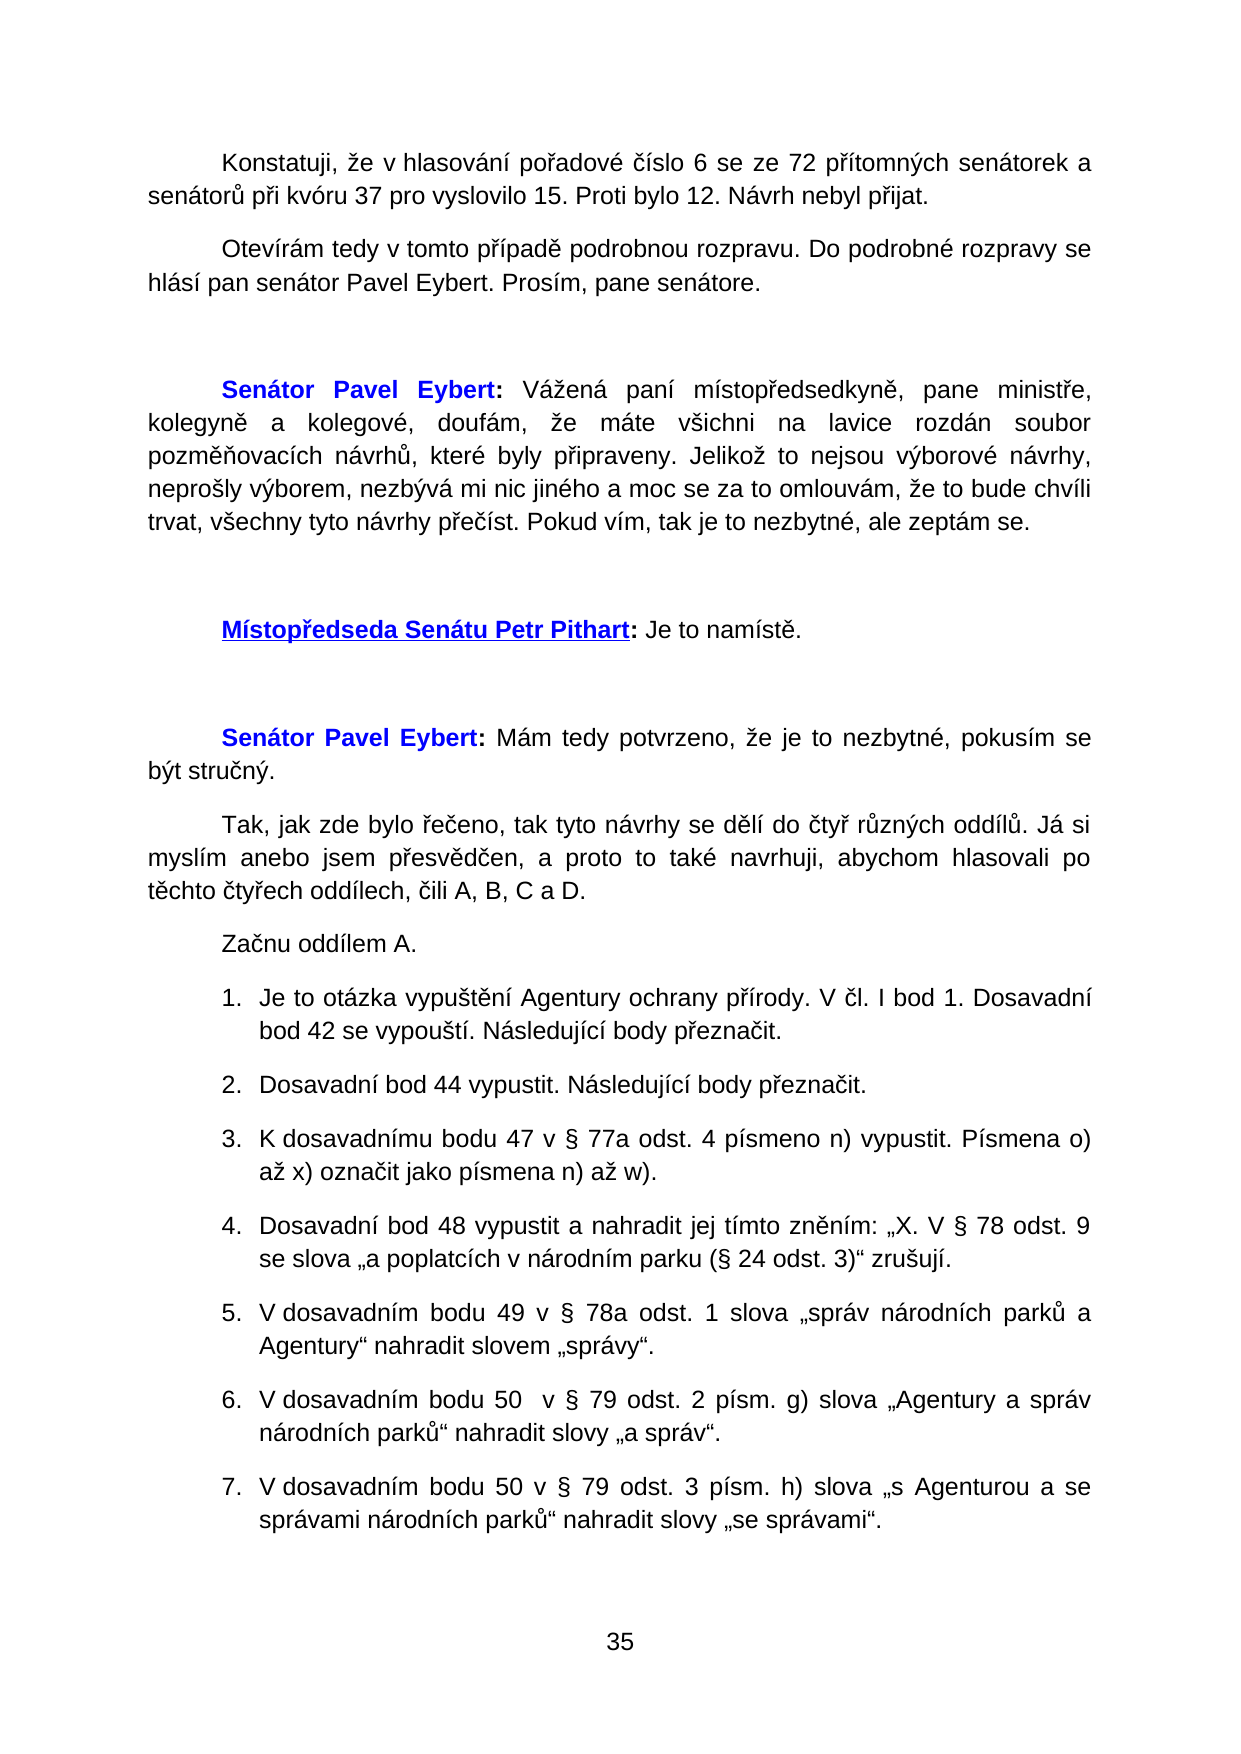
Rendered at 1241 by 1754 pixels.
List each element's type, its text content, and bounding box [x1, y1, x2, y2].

text Senátor Pavel Eybert: Mám tedy potvrzeno, že je to nezbytné, pokusím se být stručný. [148, 723, 1093, 784]
list V dosavadním bodu 49 v § 78a odst. 1 slova „správ národních parků a Agentury“ nahradit slovem „správy“. [221, 1298, 1093, 1359]
list V dosavadním bodu 50 v § 79 odst. 3 písm. h) slova „s Agenturou a se správami národních parků“ nahradit slovy „se správami“. [221, 1472, 1093, 1533]
text Konstatuji, že v hlasování pořadové číslo 6 se ze 72 přítomných senátorek a senátorů při kvóru 37 pro vyslovilo 15. Proti bylo 12. Návrh nebyl přijat. [148, 148, 1093, 209]
text Tak, jak zde bylo řečeno, tak tyto návrhy se dělí do čtyř různých oddílů. Já si myslím anebo jsem přesvědčen, a proto to také navrhuji, abychom hlasovali po těchto čtyřech oddílech, čili A, B, C a D. [148, 809, 1093, 904]
list Je to otázka vypuštění Agentury ochrany přírody. V čl. I bod 1. Dosavadní bod 42 se vypouští. Následující body přeznačit. [221, 983, 1093, 1045]
text Místopředseda Senátu Petr Pithart: Je to namístě. [148, 615, 1093, 644]
text Senátor Pavel Eybert: Vážená paní místopředsedkyně, pane ministře, kolegyně a kolegové, doufám, že máte všichni na lavice rozdán soubor pozměňovacích návrhů, které byly připraveny. Jelikož to nejsou výborové návrhy, neprošly výborem, nezbývá mi nic jiného a moc se za to omlouvám, že to bude chvíli trvat, všechny tyto návrhy přečíst. Pokud vím, tak je to nezbytné, ale zeptám se. [148, 375, 1093, 536]
list Dosavadní bod 48 vypustit a nahradit jej tímto zněním: „X. V § 78 odst. 9 se slova „a poplatcích v národním parku (§ 24 odst. 3)“ zrušují. [221, 1211, 1093, 1273]
list Dosavadní bod 44 vypustit. Následující body přeznačit. [221, 1070, 1093, 1099]
list V dosavadním bodu 50 v § 79 odst. 2 písm. g) slova „Agentury a správ národních parků“ nahradit slovy „a správ“. [221, 1385, 1093, 1446]
text Otevírám tedy v tomto případě podrobnou rozpravu. Do podrobné rozpravy se hlásí pan senátor Pavel Eybert. Prosím, pane senátore. [148, 234, 1093, 296]
list K dosavadnímu bodu 47 v § 77a odst. 4 písmeno n) vypustit. Písmena o) až x) označit jako písmena n) až w). [221, 1124, 1093, 1186]
text Začnu oddílem A. [148, 929, 1093, 958]
